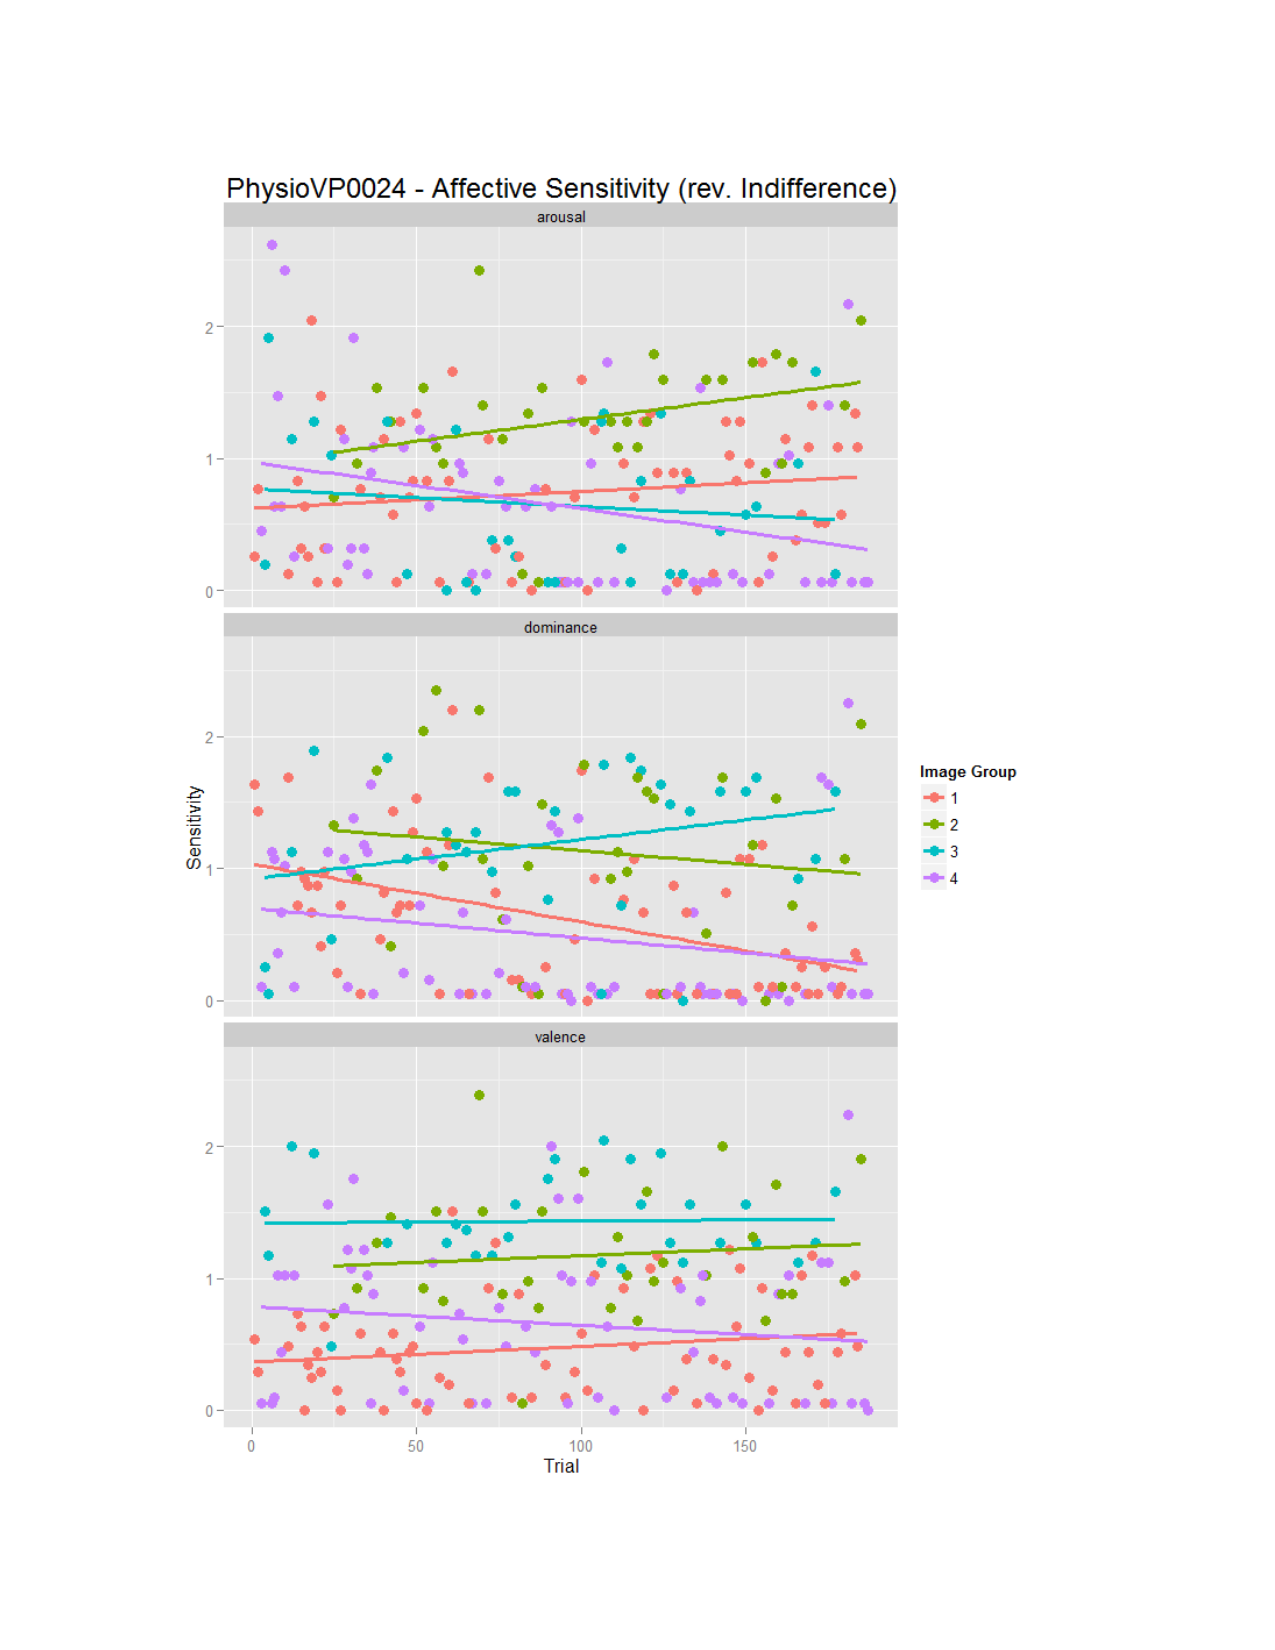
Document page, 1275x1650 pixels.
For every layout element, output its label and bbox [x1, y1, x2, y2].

picture [168, 150, 1062, 1489]
